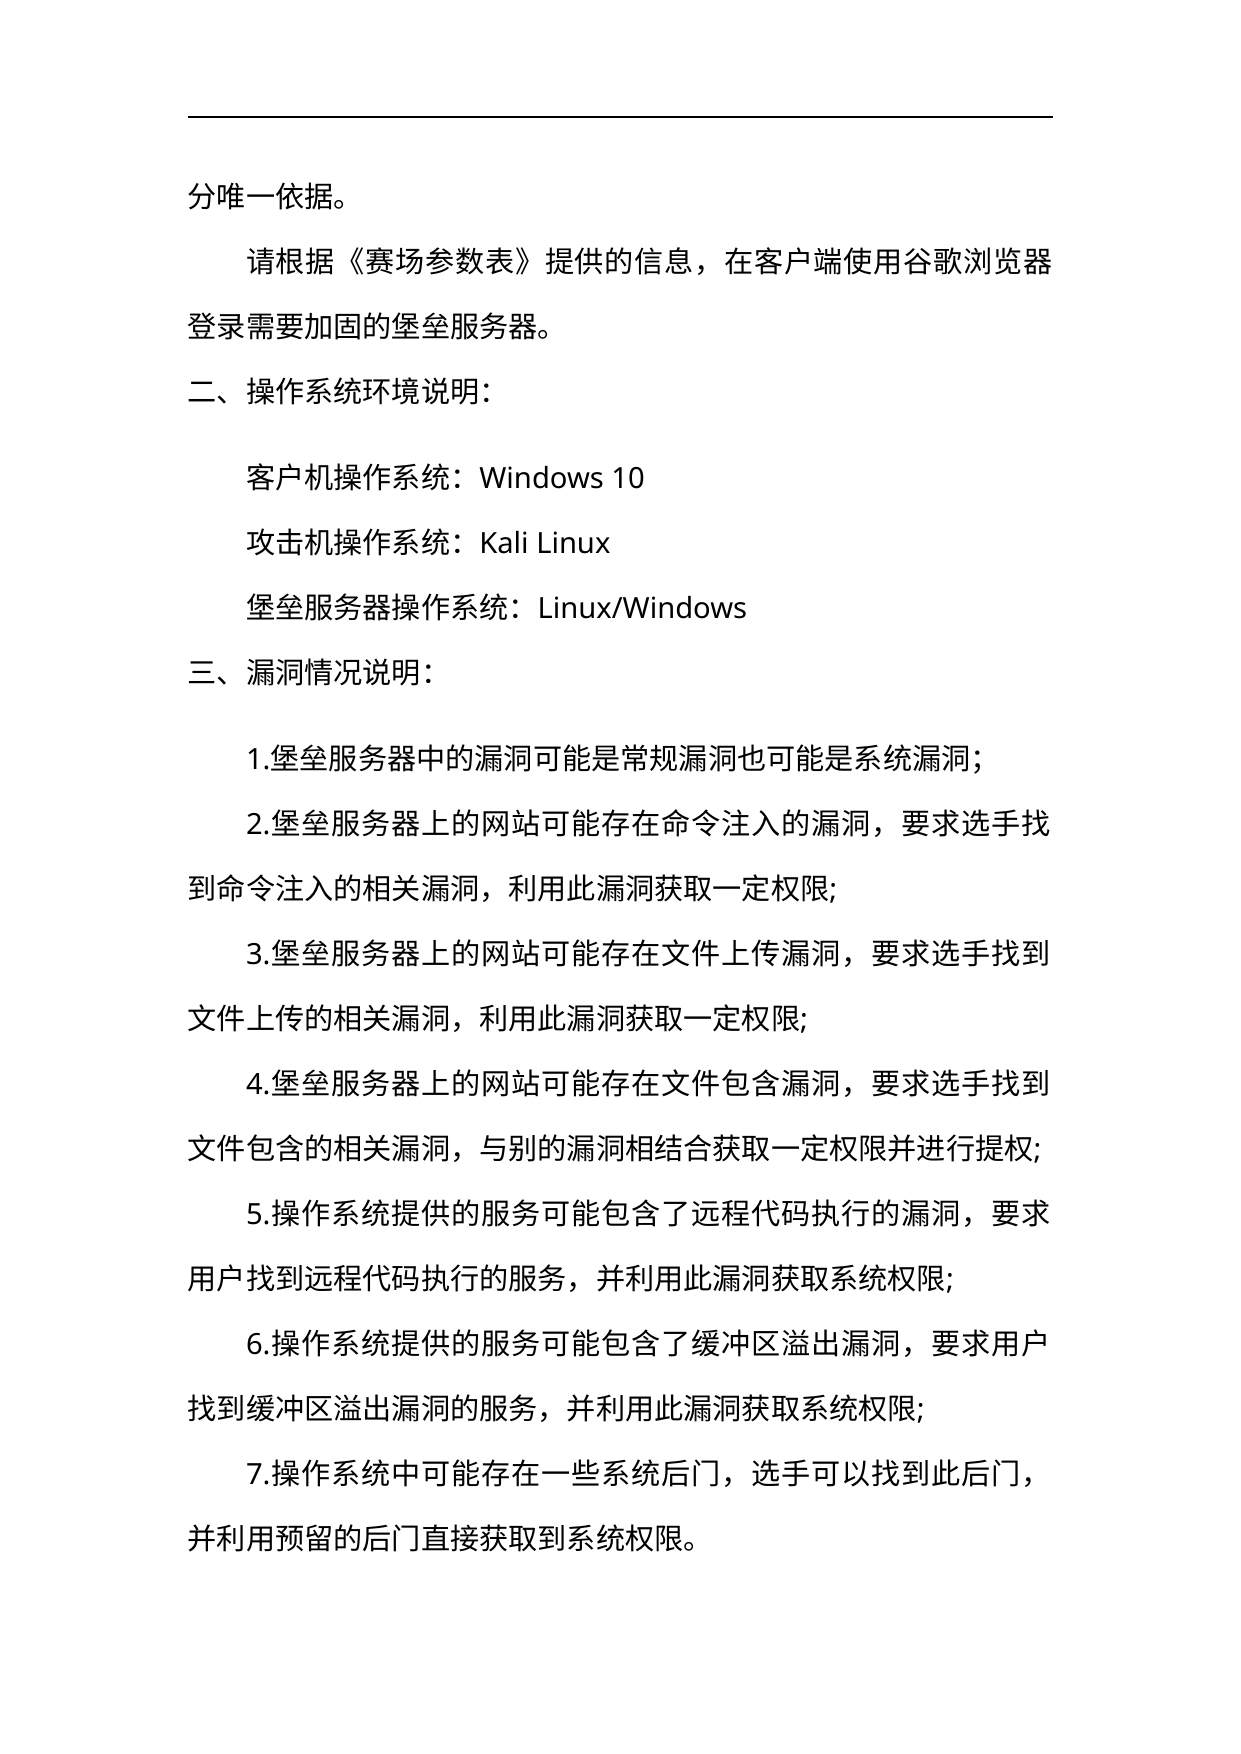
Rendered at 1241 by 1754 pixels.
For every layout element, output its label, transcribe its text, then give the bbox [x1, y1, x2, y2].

text 4.堡垒服务器上的网站可能存在文件包含漏洞，要求选手找到文件包含的相关漏洞，与别的漏洞相结合获取一定权限并进行提权; [187, 1049, 1053, 1179]
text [187, 162, 1053, 227]
text 3.堡垒服务器上的网站可能存在文件上传漏洞，要求选手找到文件上传的相关漏洞，利用此漏洞获取一定权限; [187, 919, 1053, 1049]
text 堡垒服务器操作系统：Linux/Windows [187, 573, 1053, 638]
text 攻击机操作系统：Kali Linux [187, 508, 1053, 573]
text 7.操作系统中可能存在一些系统后门，选手可以找到此后门，并利用预留的后门直接获取到系统权限。 [187, 1439, 1053, 1569]
text 6.操作系统提供的服务可能包含了缓冲区溢出漏洞，要求用户找到缓冲区溢出漏洞的服务，并利用此漏洞获取系统权限; [187, 1309, 1053, 1439]
text 5.操作系统提供的服务可能包含了远程代码执行的漏洞，要求用户找到远程代码执行的服务，并利用此漏洞获取系统权限; [187, 1179, 1053, 1309]
text 2.堡垒服务器上的网站可能存在命令注入的漏洞，要求选手找到命令注入的相关漏洞，利用此漏洞获取一定权限; [187, 789, 1053, 919]
text 二、操作系统环境说明： [187, 357, 1053, 422]
text 三、漏洞情况说明： [187, 638, 1053, 703]
text 1.堡垒服务器中的漏洞可能是常规漏洞也可能是系统漏洞； [187, 724, 1053, 789]
text 请根据《赛场参数表》提供的信息，在客户端使用谷歌浏览器登录需要加固的堡垒服务器。 [187, 227, 1053, 357]
text 客户机操作系统：Windows 10 [187, 443, 1053, 508]
